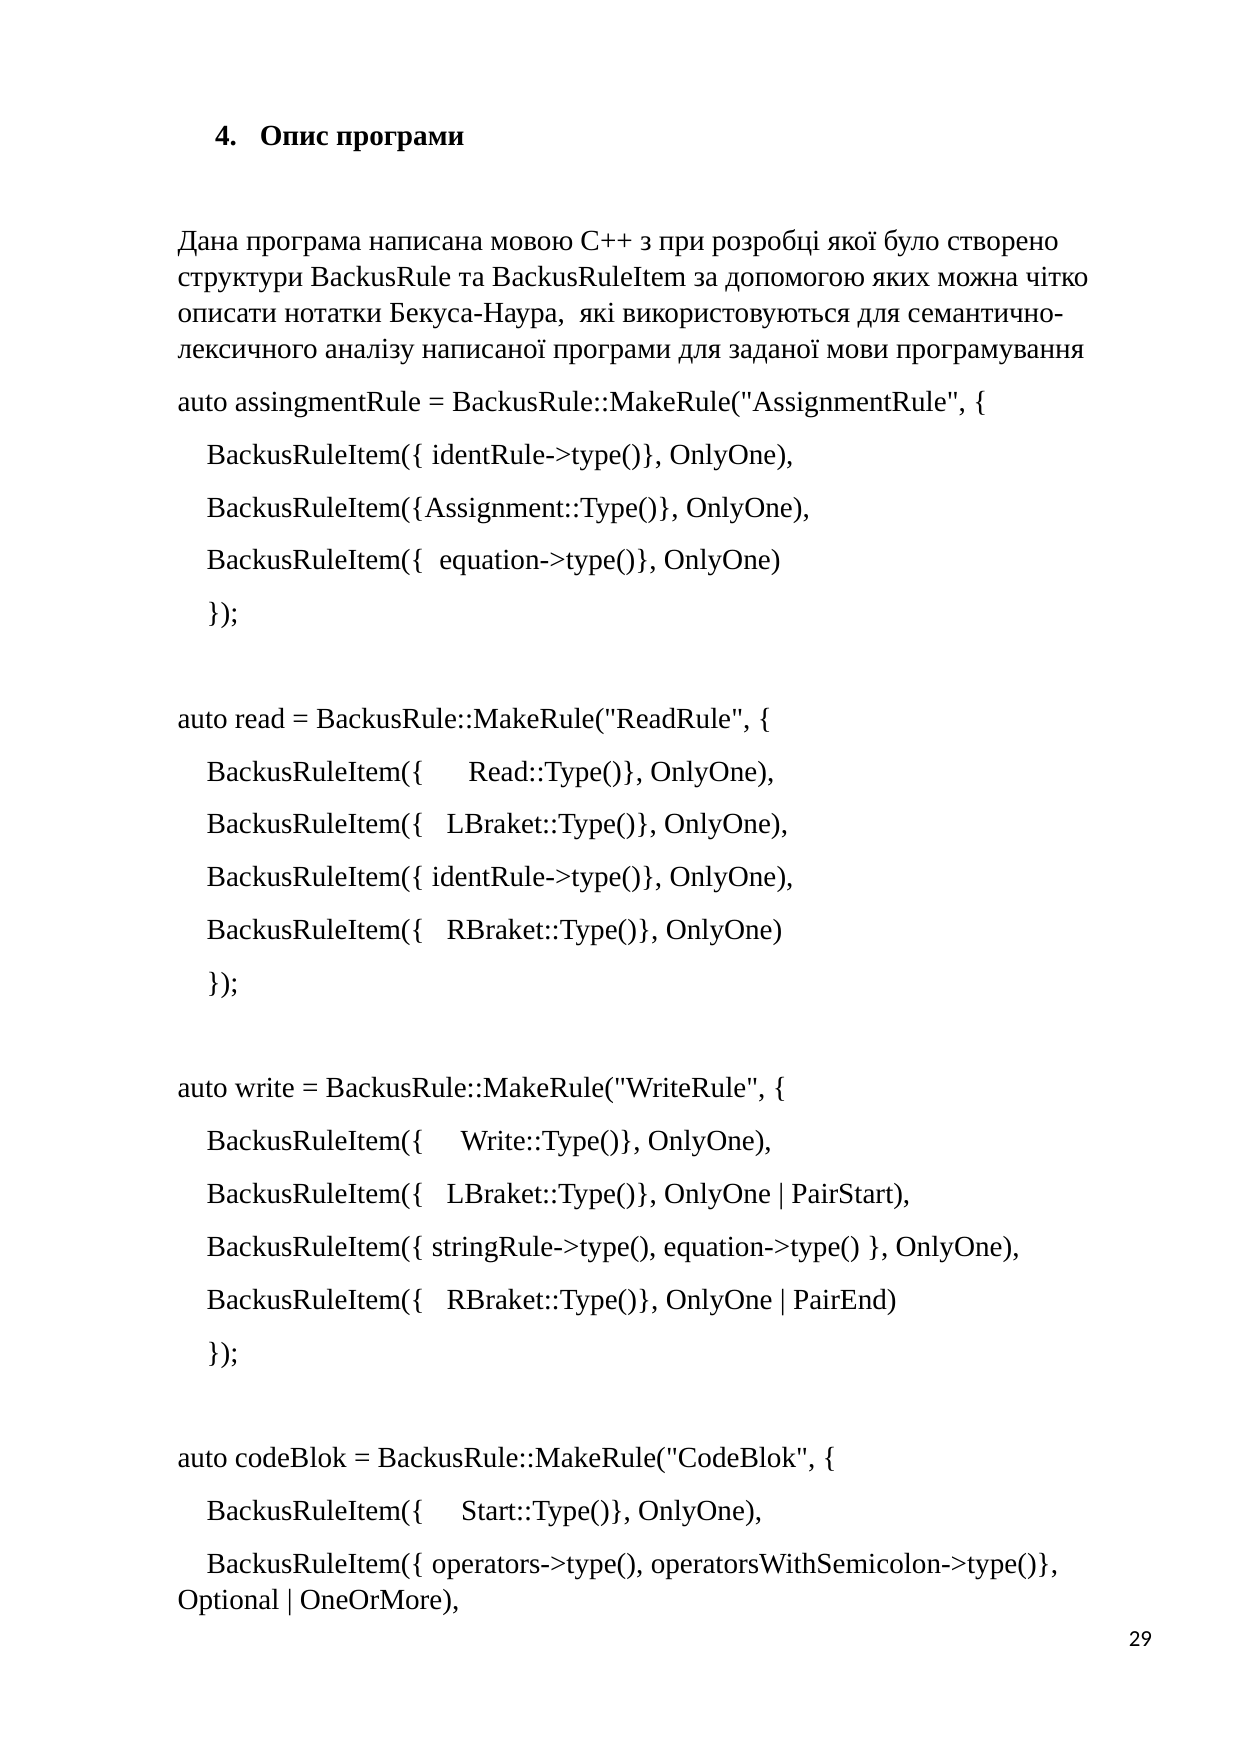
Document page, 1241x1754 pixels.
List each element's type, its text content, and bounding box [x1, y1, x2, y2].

text BackusRuleItem({ identRule->type()}, OnlyOne), [177, 859, 1152, 893]
text }); [177, 1335, 1152, 1368]
text BackusRuleItem({ Start::Type()}, OnlyOne), [177, 1493, 1152, 1527]
text Дана програма написана мовою С++ з при розробці якої було створено структури BackusRule та BackusRuleItem за допомогою яких можна чітко описати нотатки Бекуса-Наура, які використовуються для семантично-лексичного аналізу написаної програми для заданої мови програмування [177, 223, 1152, 365]
text auto assingmentRule = BackusRule::MakeRule("AssignmentRule", { [177, 384, 1152, 418]
text BackusRuleItem({Assignment::Type()}, OnlyOne), [177, 490, 1152, 523]
text auto write = BackusRule::MakeRule("WriteRule", { [177, 1071, 1152, 1104]
list Опис програми [215, 118, 1152, 152]
text BackusRuleItem({ equation->type()}, OnlyOne) [177, 542, 1152, 576]
text BackusRuleItem({ Write::Type()}, OnlyOne), [177, 1123, 1152, 1157]
text BackusRuleItem({ RBraket::Type()}, OnlyOne | PairEnd) [177, 1282, 1152, 1315]
text }); [177, 965, 1152, 998]
text BackusRuleItem({ operators->type(), operatorsWithSemicolon->type()}, Optional | OneOrMore), [177, 1546, 1152, 1616]
text BackusRuleItem({ stringRule->type(), equation->type() }, OnlyOne), [177, 1229, 1152, 1263]
text auto codeBlok = BackusRule::MakeRule("CodeBlok", { [177, 1440, 1152, 1474]
text BackusRuleItem({ Read::Type()}, OnlyOne), [177, 754, 1152, 787]
text BackusRuleItem({ identRule->type()}, OnlyOne), [177, 437, 1152, 470]
text }); [177, 595, 1152, 629]
text BackusRuleItem({ LBraket::Type()}, OnlyOne | PairStart), [177, 1176, 1152, 1210]
text BackusRuleItem({ LBraket::Type()}, OnlyOne), [177, 807, 1152, 840]
text auto read = BackusRule::MakeRule("ReadRule", { [177, 701, 1152, 734]
text BackusRuleItem({ RBraket::Type()}, OnlyOne) [177, 912, 1152, 946]
